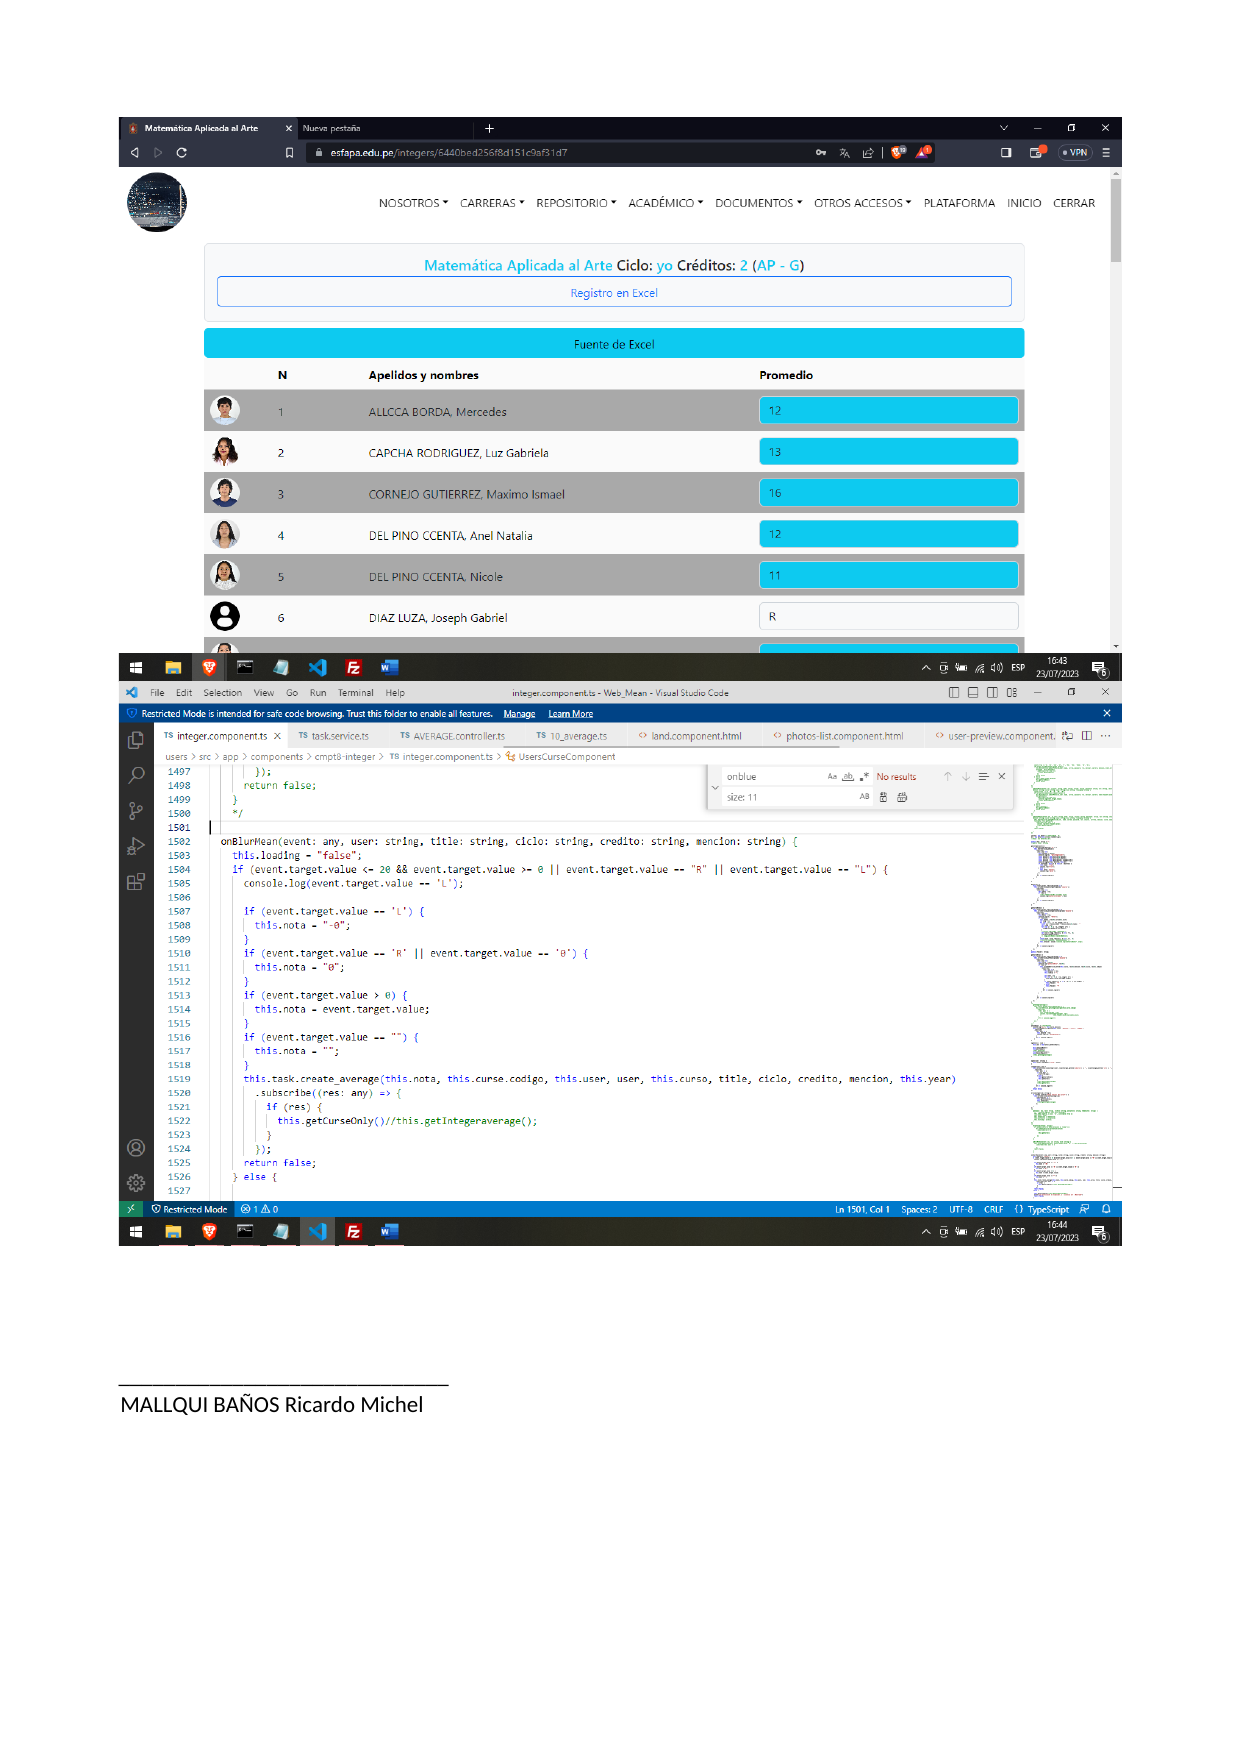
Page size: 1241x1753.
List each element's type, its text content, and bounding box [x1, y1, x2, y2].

text MALLQUI BAÑOS Ricardo Michel [120, 1390, 1122, 1418]
text _____________________________ [118, 1361, 1122, 1389]
picture [118, 117, 1122, 1246]
